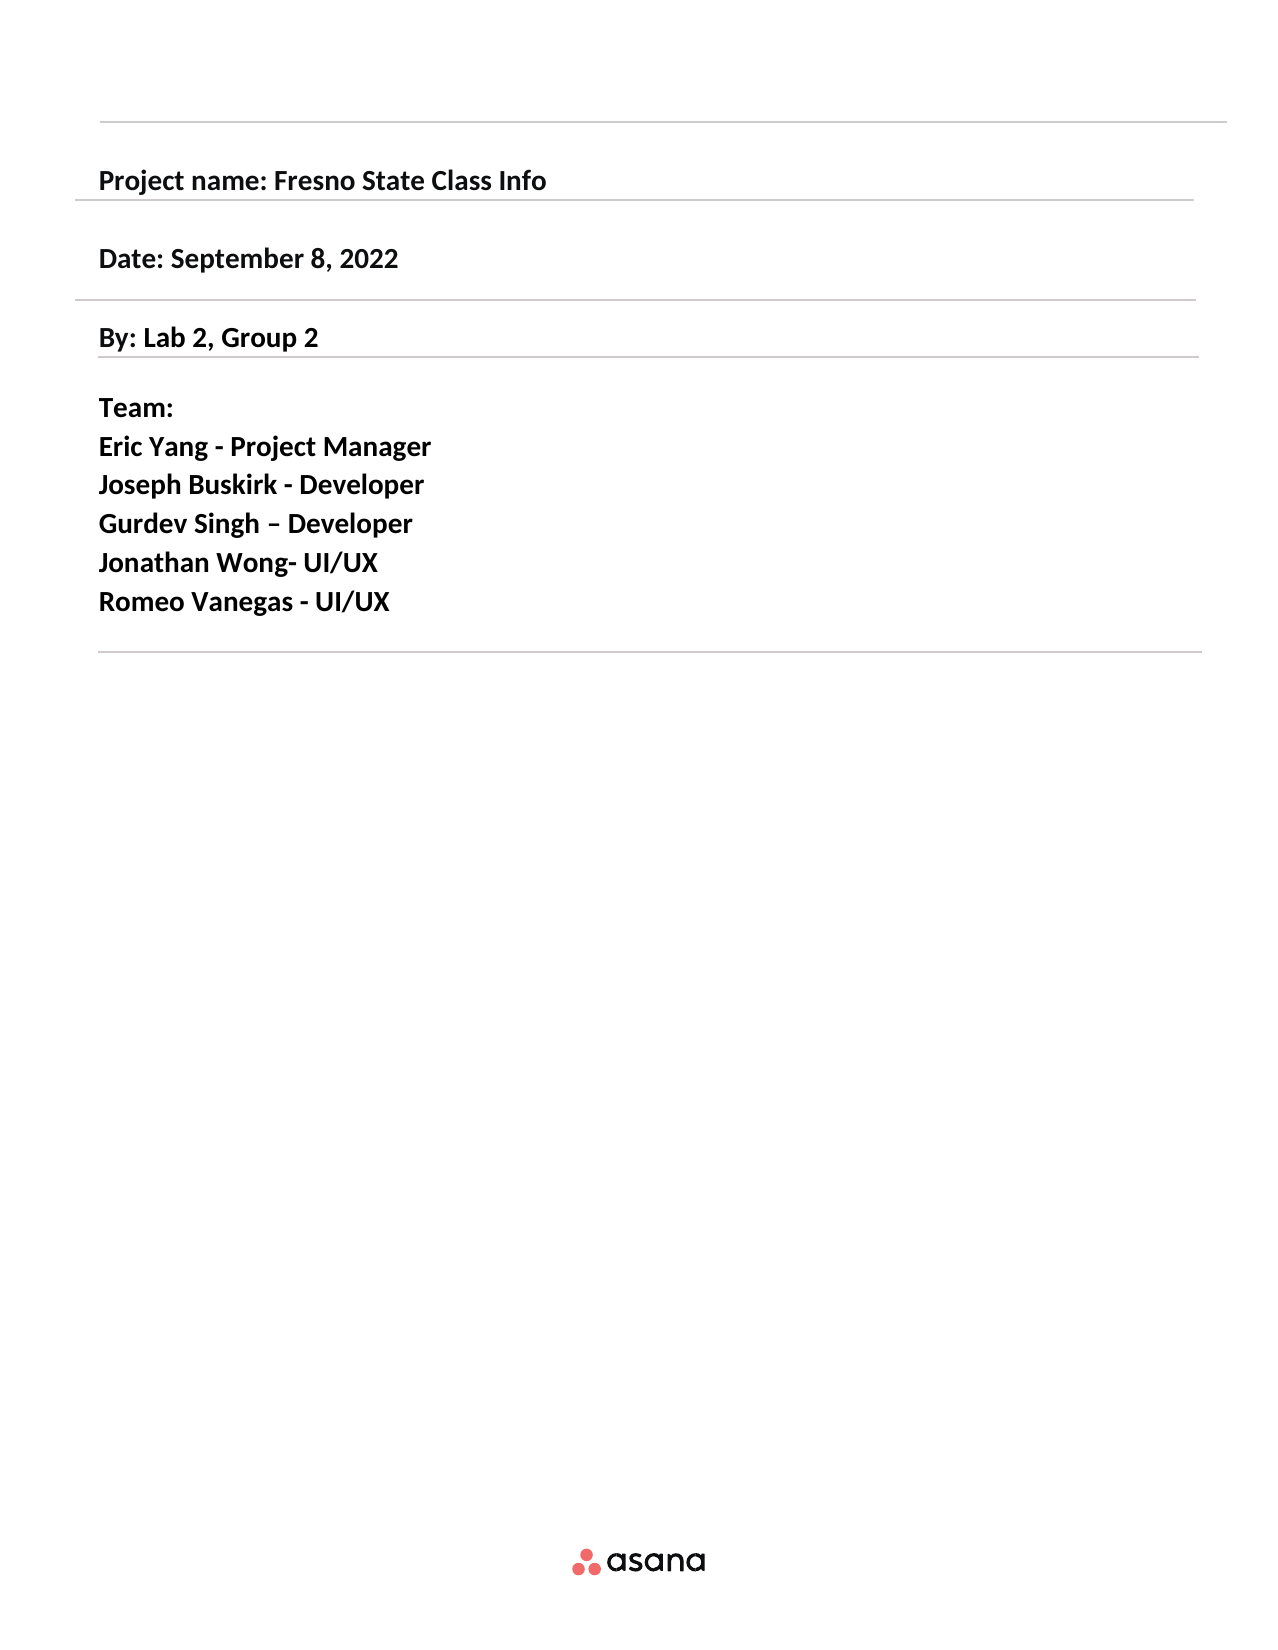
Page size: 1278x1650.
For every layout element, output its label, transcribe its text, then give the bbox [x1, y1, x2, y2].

text Project name: Fresno State Class Info [98, 162, 1066, 197]
text Eric Yang - Project Manager [98, 428, 1066, 463]
text Date: September 8, 2022 [98, 240, 1066, 276]
text Team: [98, 389, 1066, 424]
text Romeo Vanegas - UI/UX [98, 583, 1066, 618]
text Jonathan Wong- UI/UX [98, 544, 1066, 579]
text Joseph Buskirk - Developer [98, 466, 1066, 502]
text By: Lab 2, Group 2 [98, 319, 1066, 354]
text Gurdev Singh – Developer [98, 505, 1066, 541]
